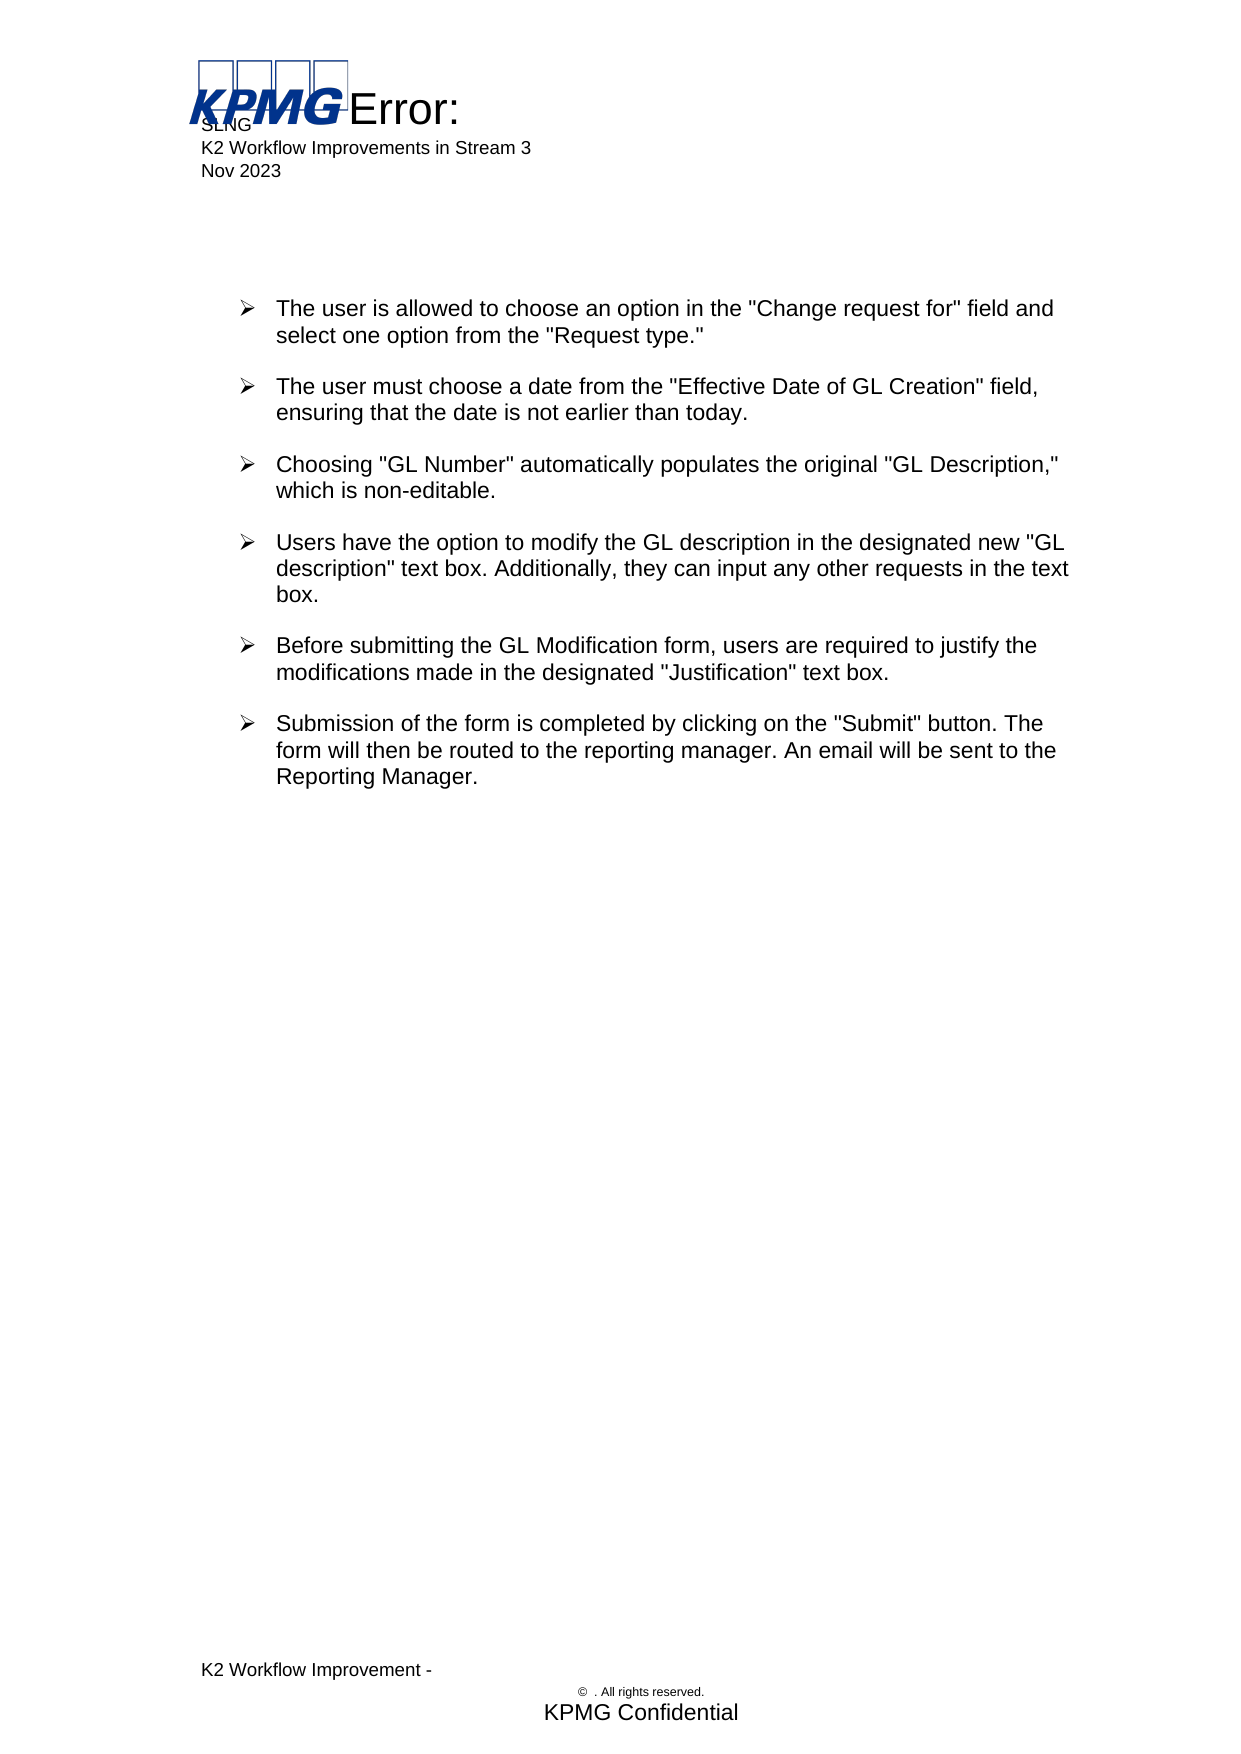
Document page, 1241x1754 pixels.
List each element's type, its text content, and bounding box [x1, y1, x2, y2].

list Users have the option to modify the GL description in the designated new "GL description" text box. Additionally, they can input any other requests in the text box. [238, 528, 1087, 607]
list Submission of the form is completed by clicking on the "Submit" button. The form will then be routed to the reporting manager. An email will be sent to the Reporting Manager. [238, 710, 1087, 789]
list The user is allowed to choose an option in the "Change request for" field and select one option from the "Request type." [238, 295, 1087, 348]
list Choosing "GL Number" automatically populates the original "GL Description," which is non-editable. [238, 451, 1087, 503]
list Before submitting the GL Modification form, users are required to justify the modifications made in the designated "Justification" text box. [238, 632, 1087, 685]
picture [189, 60, 349, 125]
list The user must choose a date from the "Effective Date of GL Creation" field, ensuring that the date is not earlier than today. [238, 373, 1087, 426]
